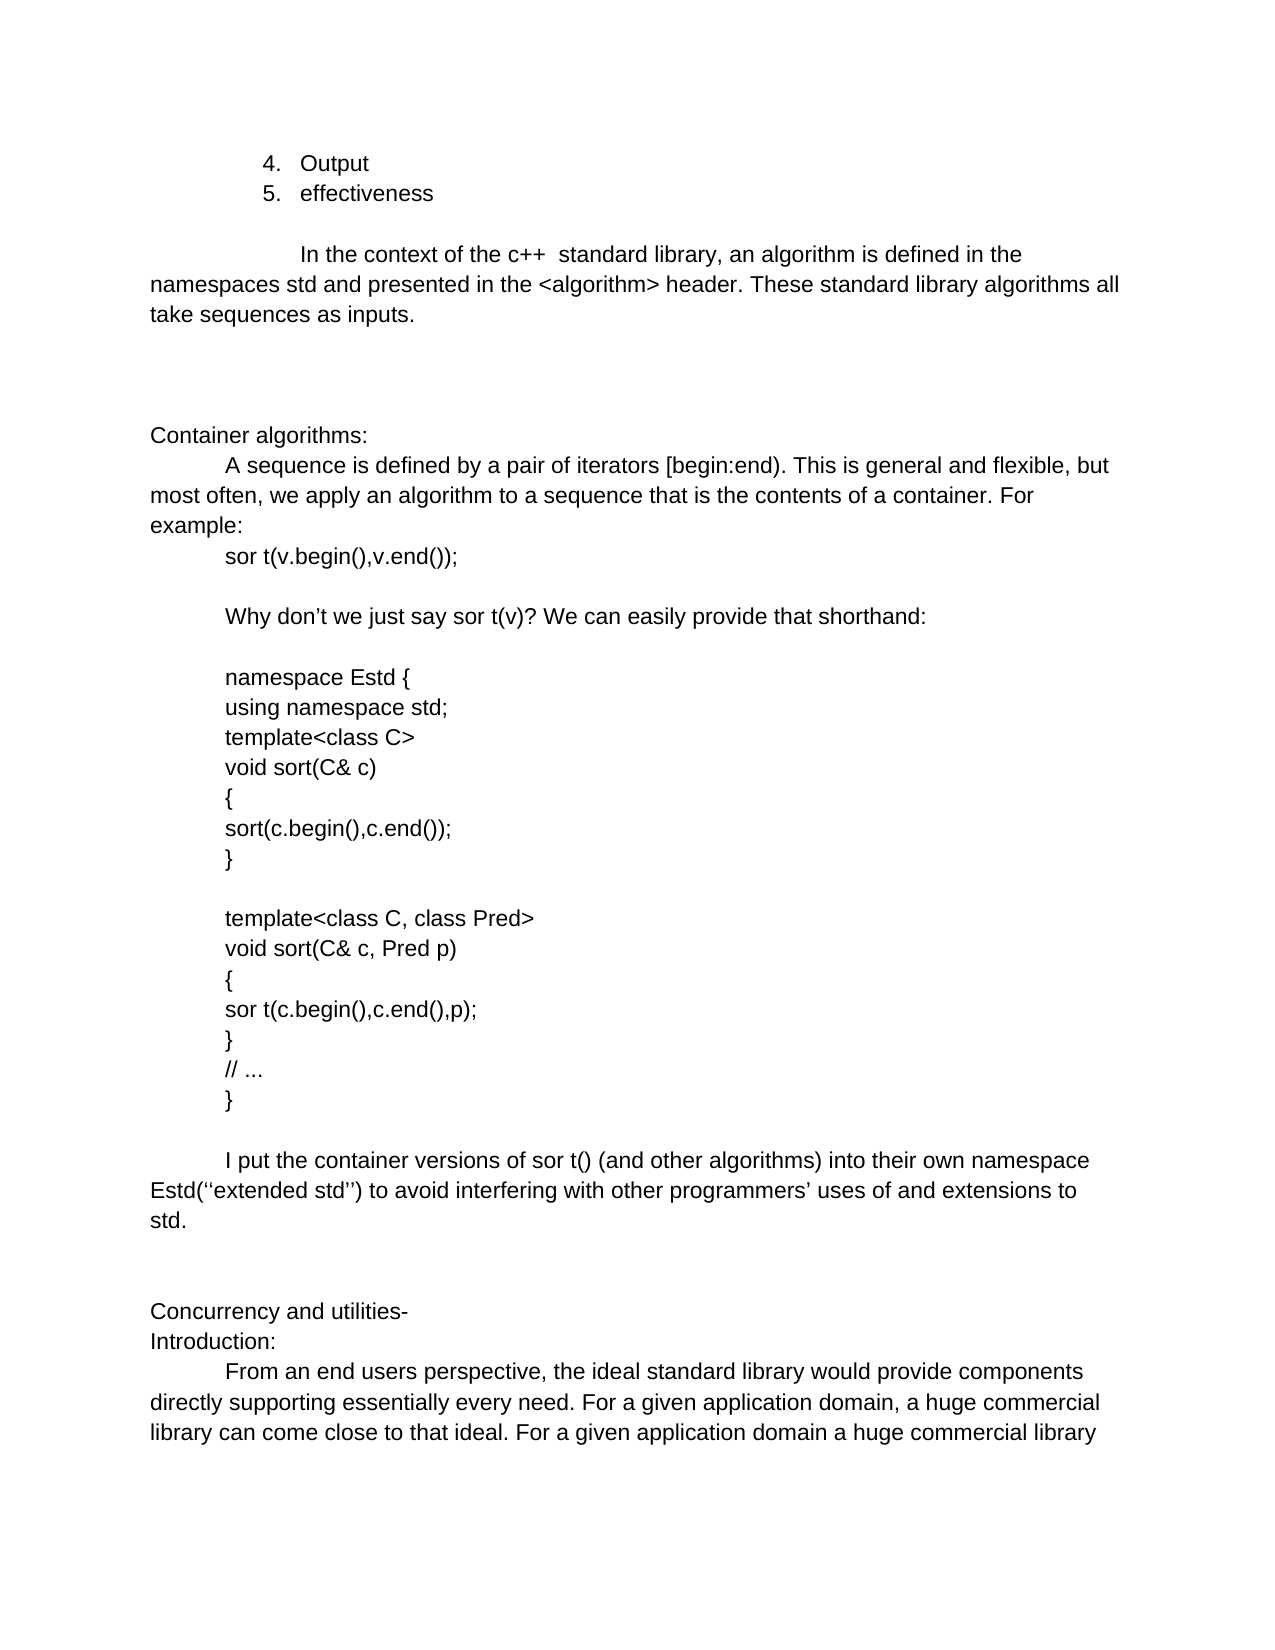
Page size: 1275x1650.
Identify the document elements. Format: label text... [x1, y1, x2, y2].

text sor t(c.begin(),c.end(),p); [150, 996, 1125, 1022]
text A sequence is defined by a pair of iterators [begin:end). This is general and flexible, but most often, we apply an algorithm to a sequence that is the contents of a container. For example: [150, 452, 1125, 539]
text I put the container versions of sor t() (and other algorithms) into their own namespace Estd(‘‘extended std’’) to avoid interfering with other programmers’ uses of and extensions to [150, 1147, 1125, 1203]
text template<class C> [150, 724, 1125, 750]
text sor t(v.begin(),v.end()); [150, 543, 1125, 569]
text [150, 1358, 1125, 1445]
text template<class C, class Pred> [150, 905, 1125, 932]
text } [150, 845, 1125, 871]
text In the context of the c++ standard library, an algorithm is defined in the namespaces std and presented in the <algorithm> header. These standard library algorithms all take sequences as inputs. [150, 241, 1125, 327]
text } [150, 1086, 1125, 1113]
text Concurrency and utilities- [150, 1298, 1125, 1324]
text using namespace std; [150, 694, 1125, 720]
text { [150, 966, 1125, 992]
text namespace Estd { [150, 663, 1125, 690]
text Container algorithms: [150, 422, 1125, 448]
text std. [150, 1207, 1125, 1234]
text Introduction: [150, 1328, 1125, 1354]
text void sort(C& c) [150, 754, 1125, 781]
list Output [262, 150, 1125, 176]
text sort(c.begin(),c.end()); [150, 814, 1125, 841]
text { [150, 784, 1125, 811]
text Why don’t we just say sor t(v)? We can easily provide that shorthand: [150, 603, 1125, 629]
text // ... [150, 1056, 1125, 1083]
text } [150, 1026, 1125, 1052]
list effectiveness [262, 180, 1125, 207]
text void sort(C& c, Pred p) [150, 935, 1125, 962]
